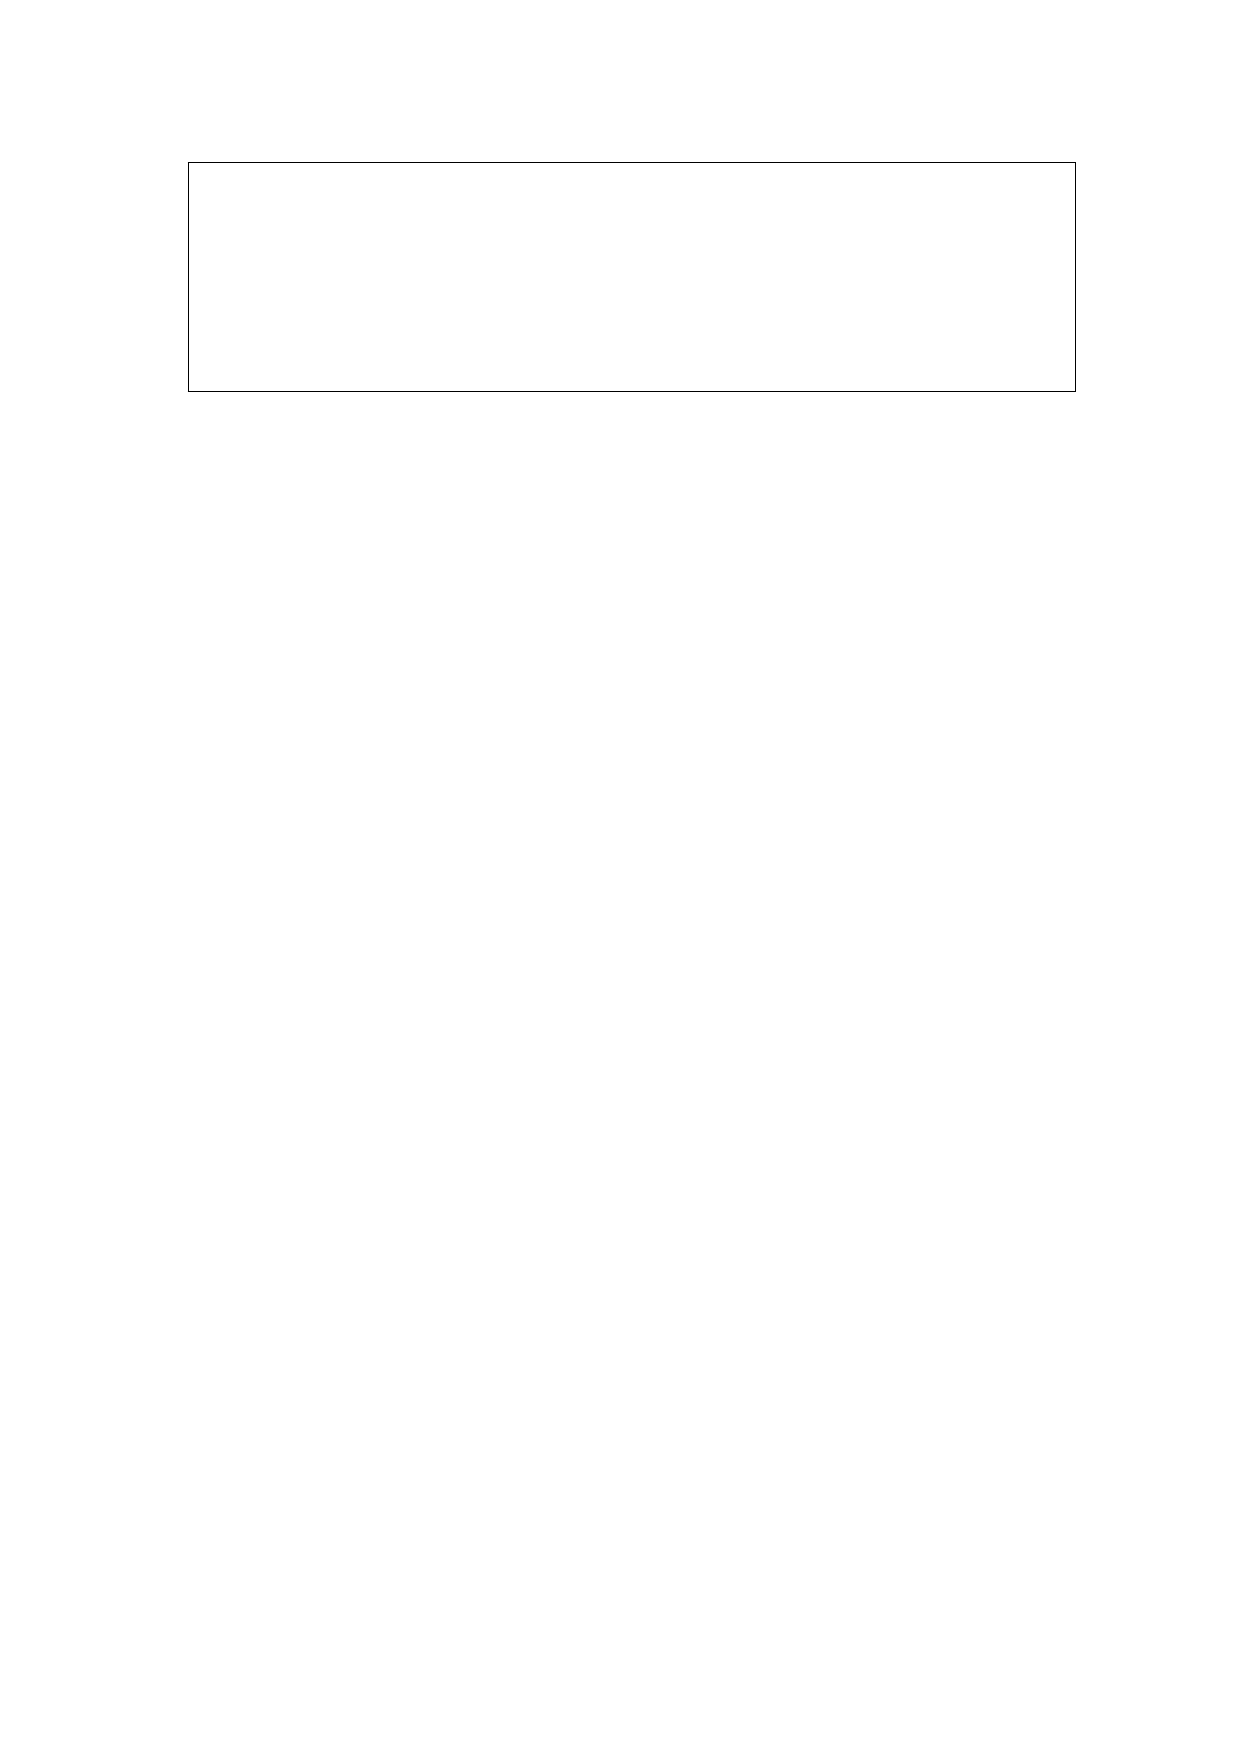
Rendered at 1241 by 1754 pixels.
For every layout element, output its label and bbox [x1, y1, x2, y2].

table_cell [189, 163, 1075, 391]
